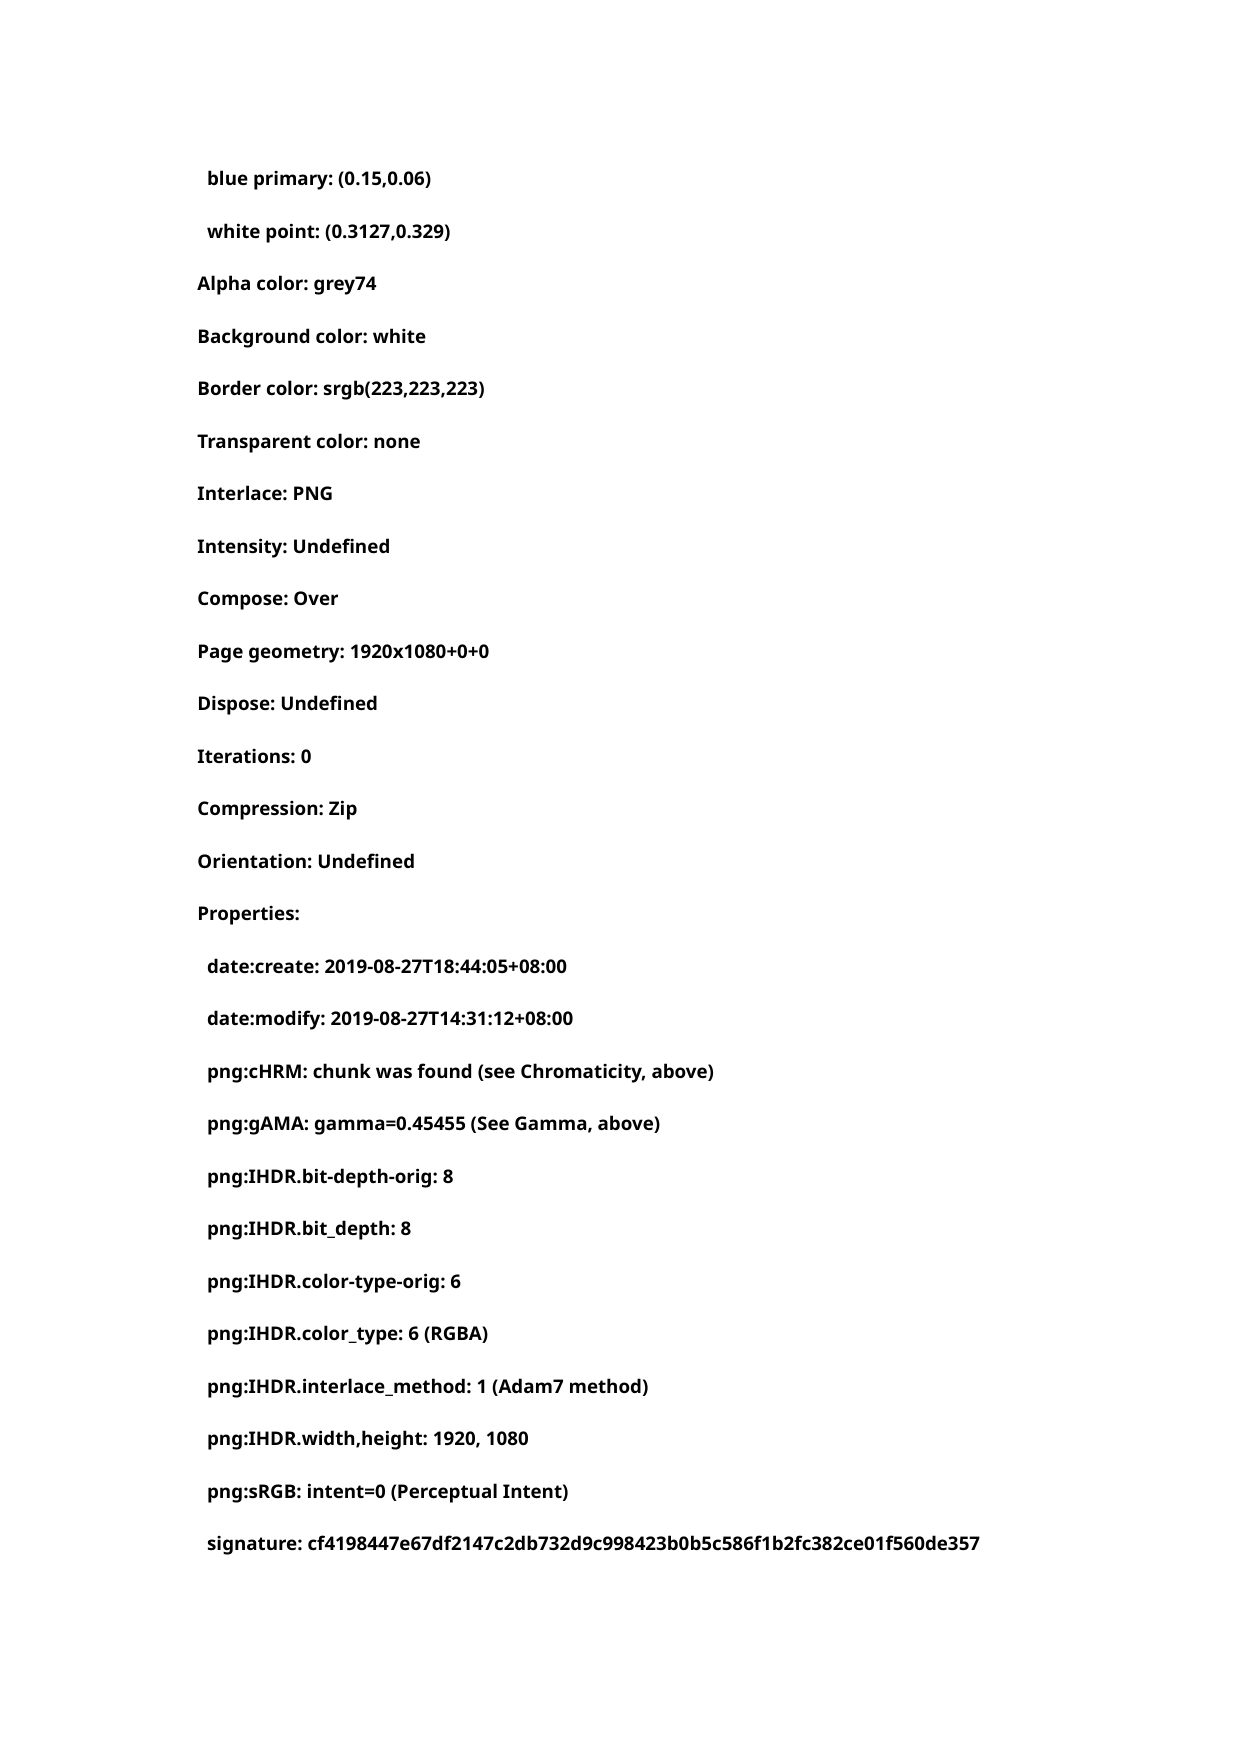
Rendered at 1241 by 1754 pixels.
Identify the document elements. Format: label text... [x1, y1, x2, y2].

text png:IHDR.color-type-orig: 6 [187, 1264, 1053, 1297]
text Dispose: Undefined [187, 687, 1053, 719]
text Alpha color: grey74 [187, 267, 1053, 299]
text signature: cf4198447e67df2147c2db732d9c998423b0b5c586f1b2fc382ce01f560de357 [187, 1527, 1053, 1559]
text Background color: white [187, 319, 1053, 352]
text Compose: Over [187, 582, 1053, 614]
text png:cHRM: chunk was found (see Chromaticity, above) [187, 1054, 1053, 1087]
text Orientation: Undefined [187, 844, 1053, 877]
text white point: (0.3127,0.329) [187, 214, 1053, 247]
text Interlace: PNG [187, 477, 1053, 509]
text blue primary: (0.15,0.06) [187, 162, 1053, 194]
text png:IHDR.bit-depth-orig: 8 [187, 1159, 1053, 1192]
text Border color: srgb(223,223,223) [187, 372, 1053, 404]
text png:IHDR.bit_depth: 8 [187, 1212, 1053, 1244]
text png:gAMA: gamma=0.45455 (See Gamma, above) [187, 1107, 1053, 1139]
text png:sRGB: intent=0 (Perceptual Intent) [187, 1474, 1053, 1507]
text date:modify: 2019-08-27T14:31:12+08:00 [187, 1002, 1053, 1034]
text Compression: Zip [187, 792, 1053, 824]
text Properties: [187, 897, 1053, 929]
text png:IHDR.interlace_method: 1 (Adam7 method) [187, 1369, 1053, 1402]
text Page geometry: 1920x1080+0+0 [187, 634, 1053, 667]
text Intensity: Undefined [187, 529, 1053, 562]
text png:IHDR.color_type: 6 (RGBA) [187, 1317, 1053, 1349]
text date:create: 2019-08-27T18:44:05+08:00 [187, 949, 1053, 982]
text Iterations: 0 [187, 739, 1053, 772]
text png:IHDR.width,height: 1920, 1080 [187, 1422, 1053, 1454]
text Transparent color: none [187, 424, 1053, 457]
